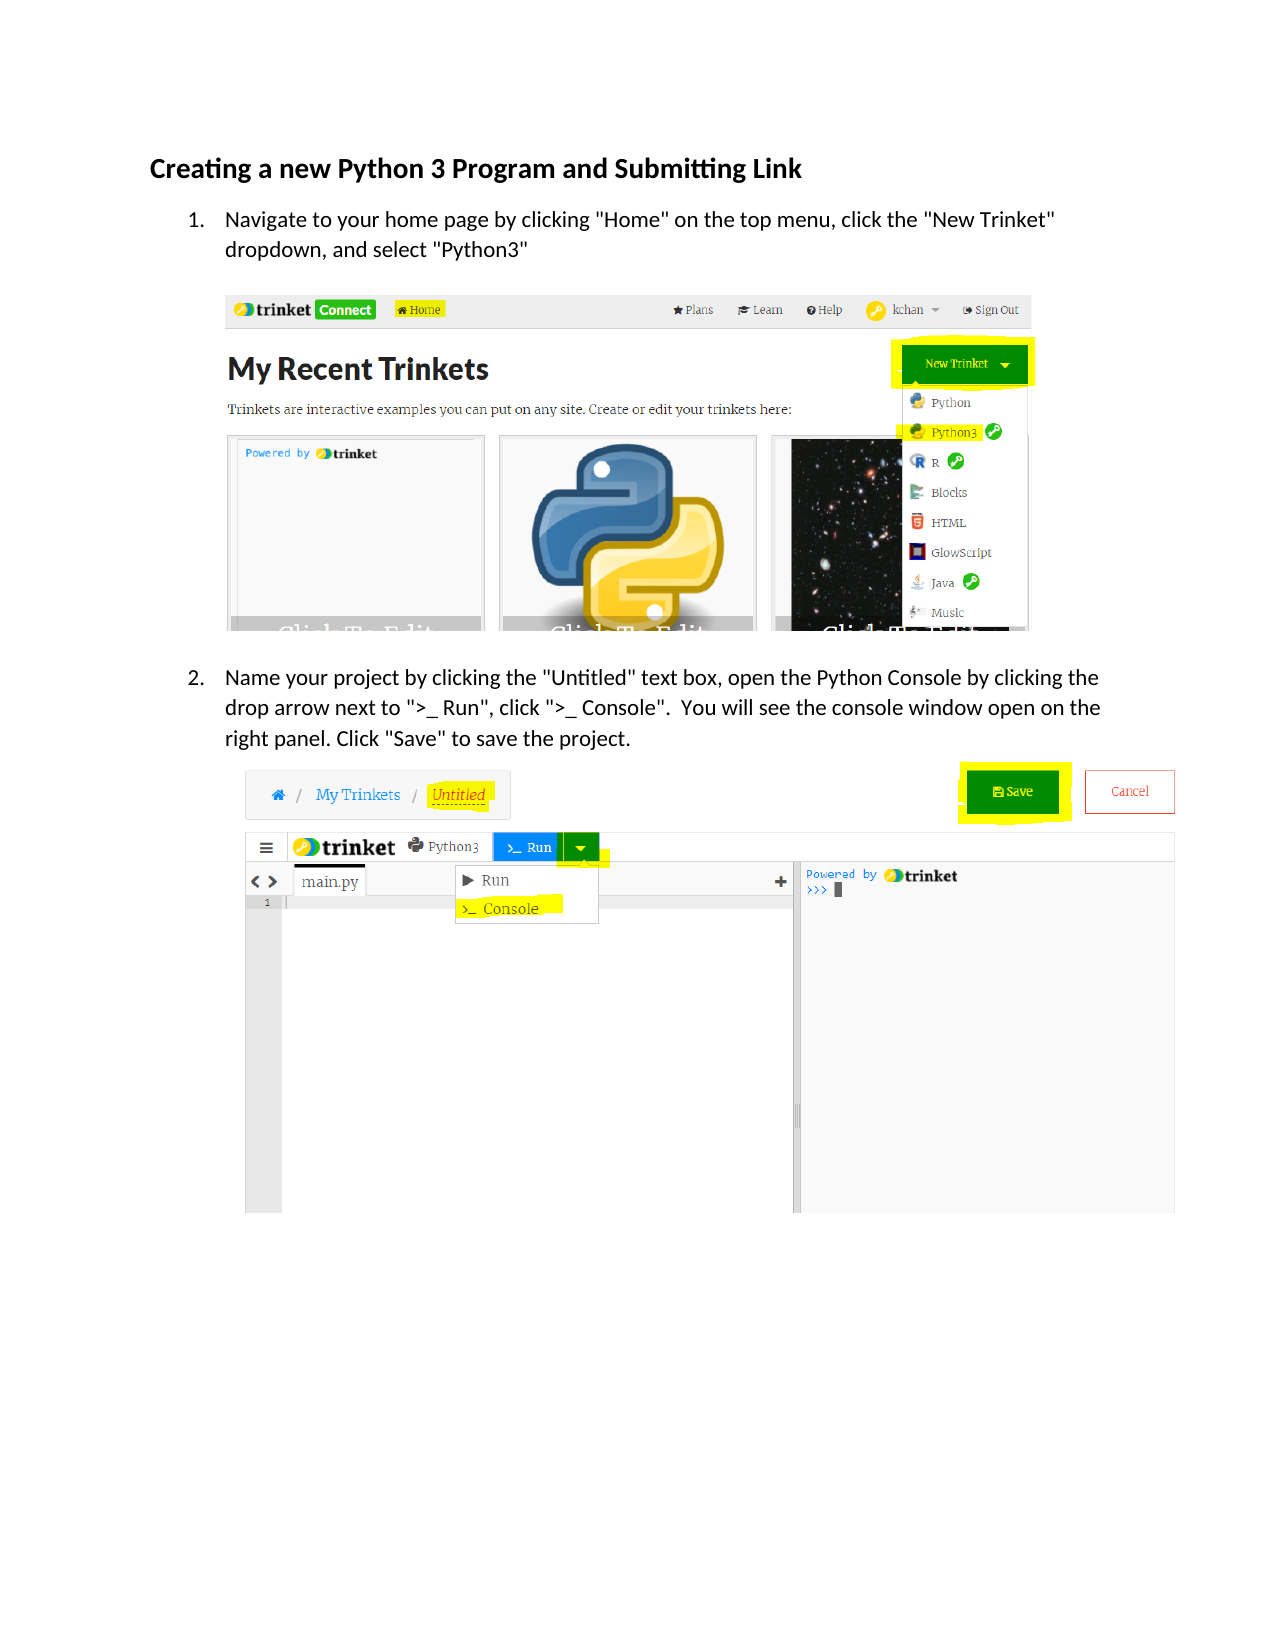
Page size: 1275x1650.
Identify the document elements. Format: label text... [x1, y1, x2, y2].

picture [225, 753, 1200, 1213]
text Creating a new Python 3 Program and Submitting Link [150, 150, 1125, 186]
picture [225, 295, 1035, 631]
